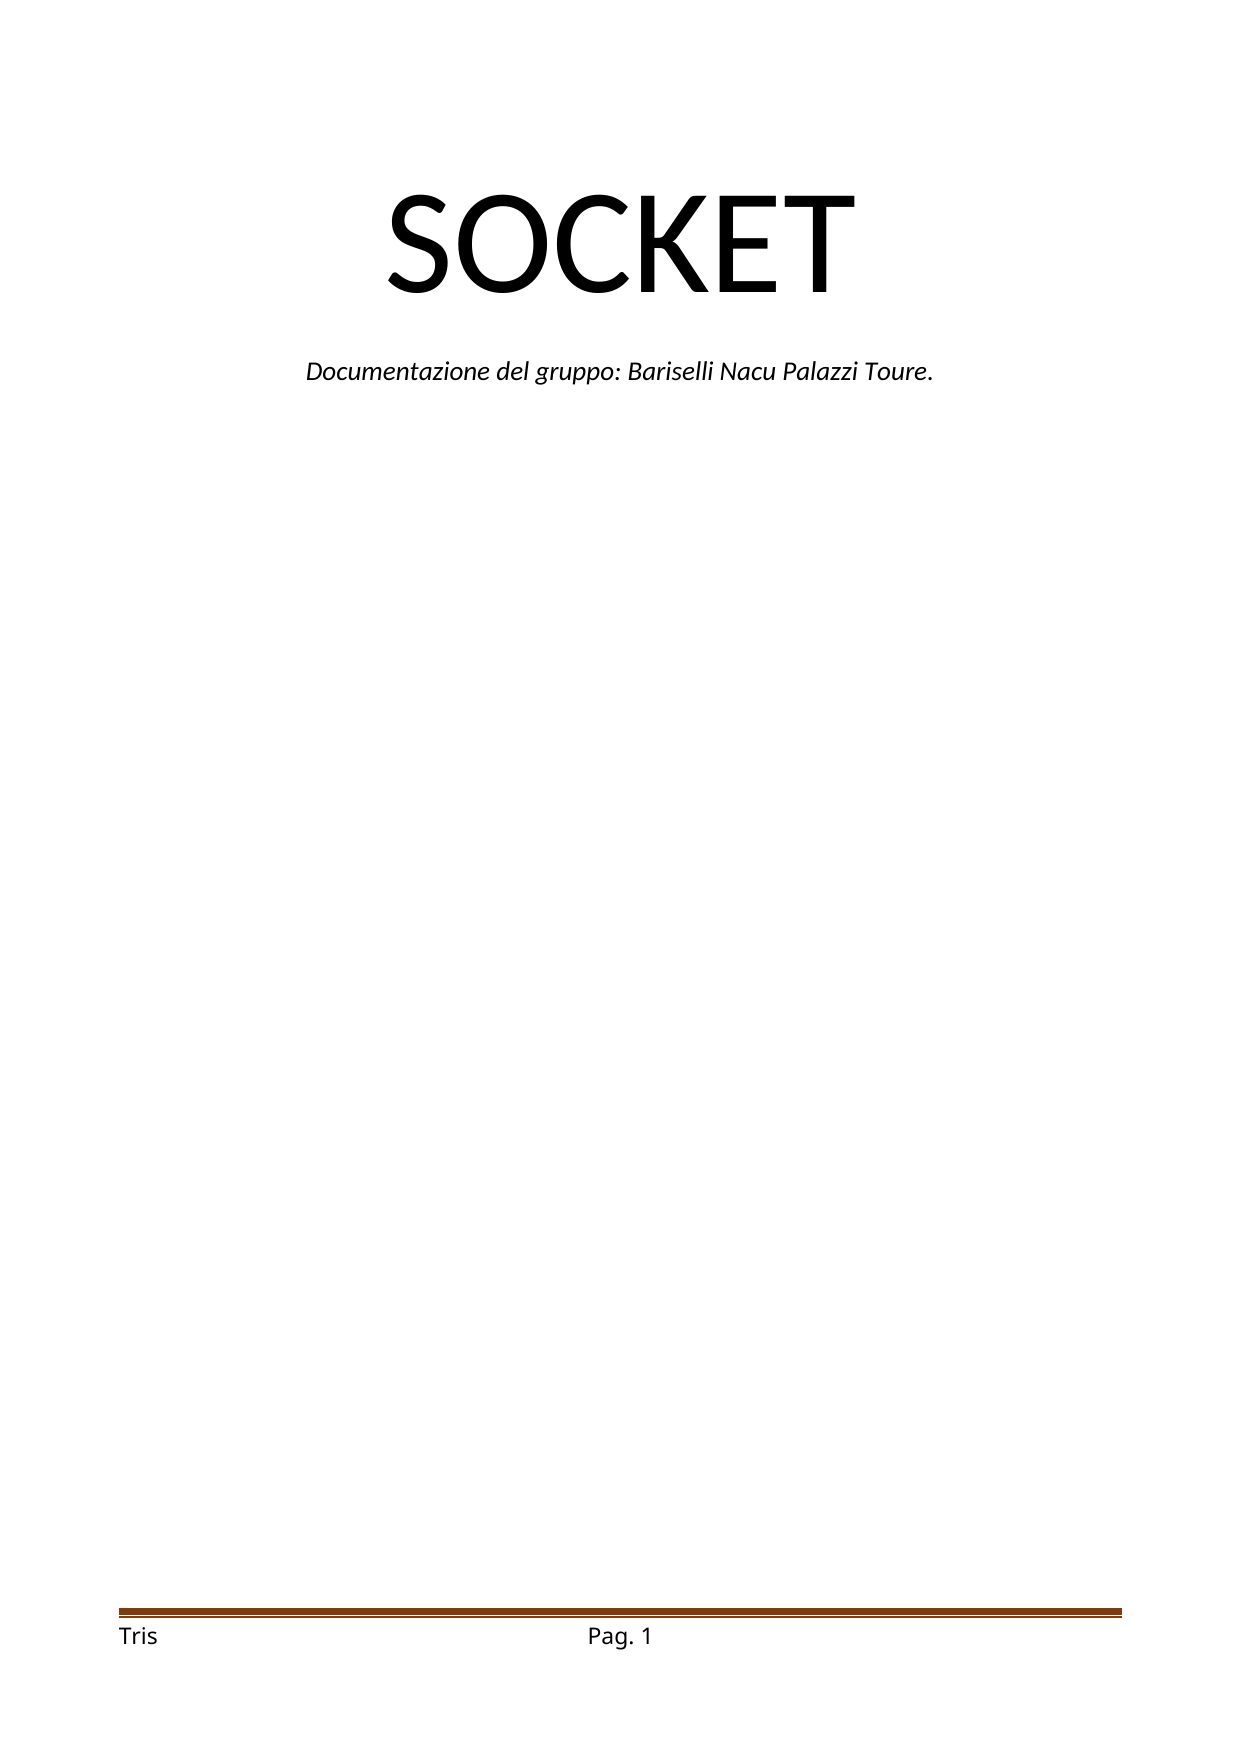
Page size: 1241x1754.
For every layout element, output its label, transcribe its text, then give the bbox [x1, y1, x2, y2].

text SOCKET [118, 147, 1122, 330]
text Documentazione del gruppo: Bariselli Nacu Palazzi Toure. [118, 354, 1122, 387]
